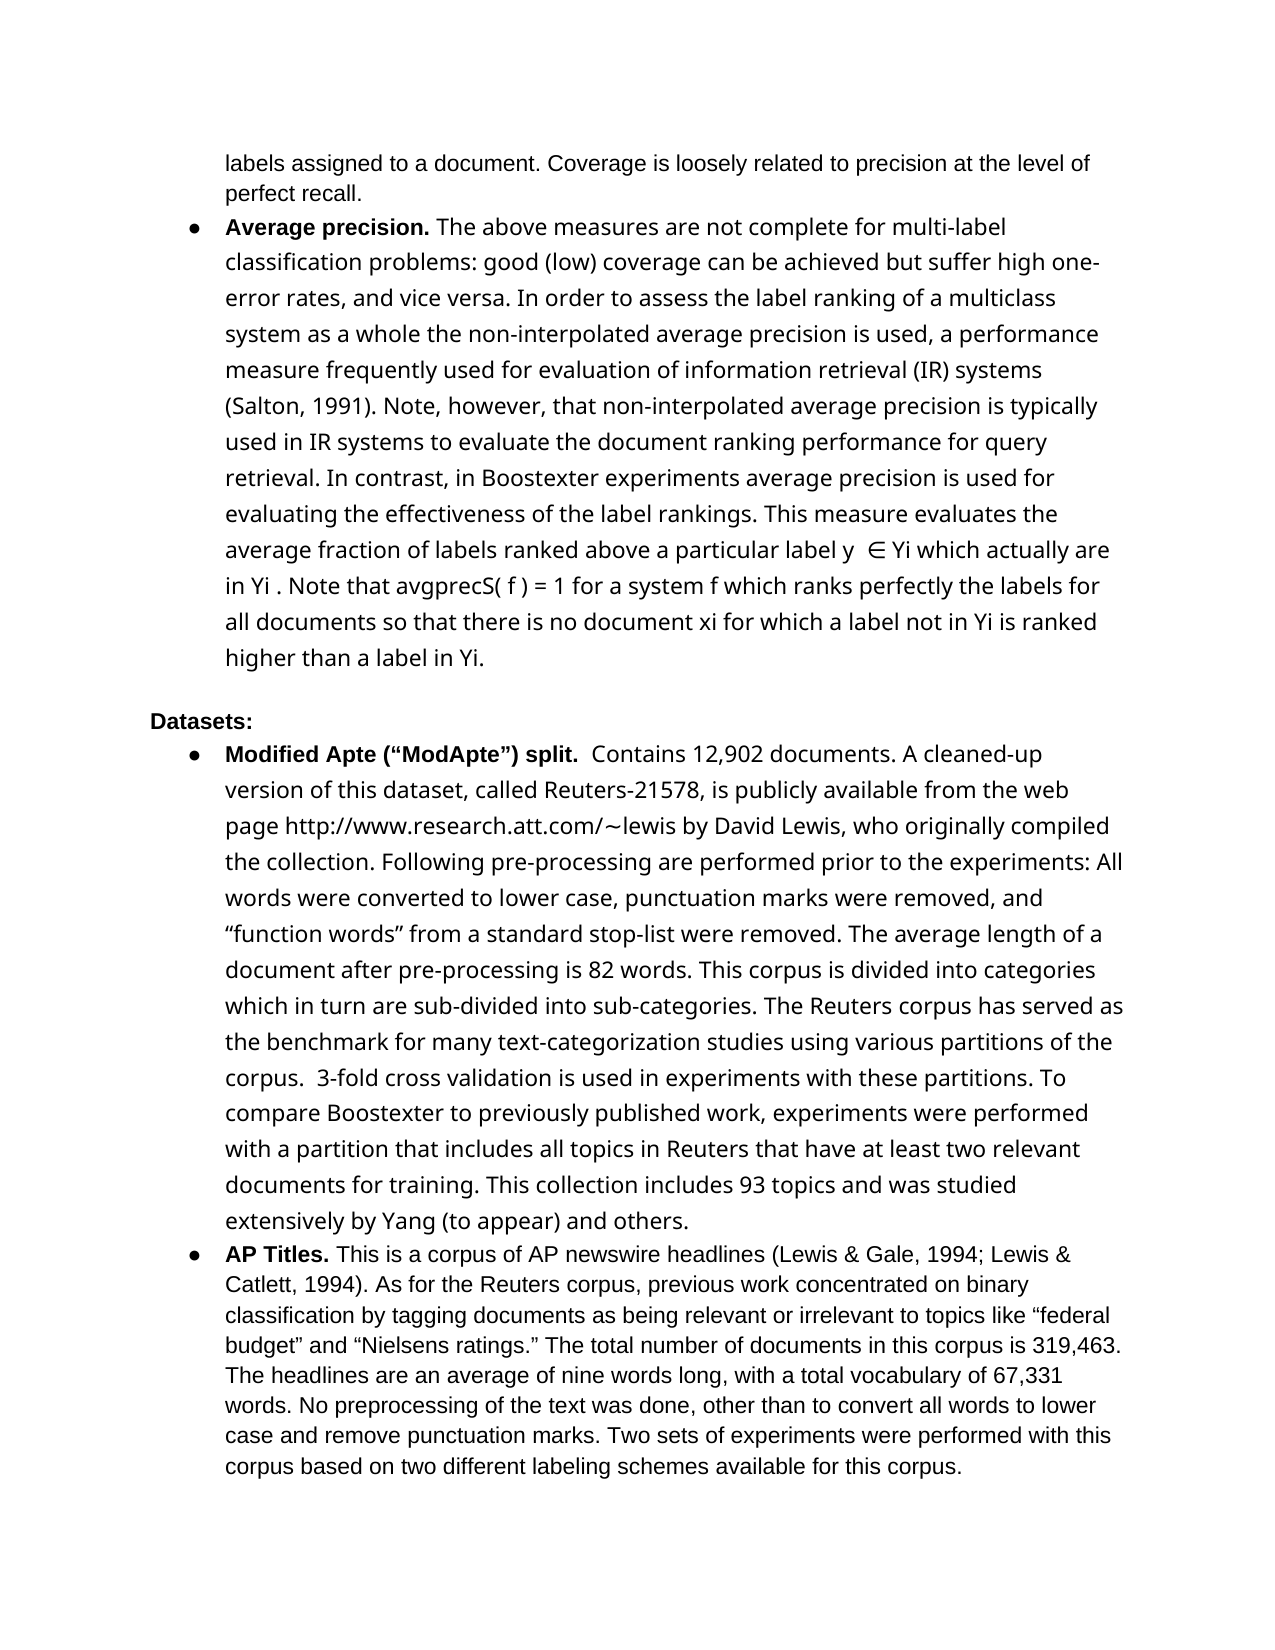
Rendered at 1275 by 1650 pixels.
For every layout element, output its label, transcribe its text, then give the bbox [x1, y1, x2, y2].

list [187, 150, 1125, 207]
list Average precision. The above measures are not complete for multi-label classification problems: good (low) coverage can be achieved but suffer high one-error rates, and vice versa. In order to assess the label ranking of a multiclass system as a whole the non-interpolated average precision is used, a performance measure frequently used for evaluation of information retrieval (IR) systems (Salton, 1991). Note, however, that non-interpolated average precision is typically used in IR systems to evaluate the document ranking performance for query retrieval. In contrast, in Boostexter experiments average precision is used for evaluating the effectiveness of the label rankings. This measure evaluates the average fraction of labels ranked above a particular label y ∈ Yi which actually are in Yi . Note that avgprecS( f ) = 1 for a system f which ranks perfectly the labels for all documents so that there is no document xi for which a label not in Yi is ranked higher than a label in Yi. [187, 210, 1125, 673]
list AP Titles. This is a corpus of AP newswire headlines (Lewis & Gale, 1994; Lewis & Catlett, 1994). As for the Reuters corpus, previous work concentrated on binary classification by tagging documents as being relevant or irrelevant to topics like “federal budget” and “Nielsens ratings.” The total number of documents in this corpus is 319,463. The headlines are an average of nine words long, with a total vocabulary of 67,331 words. No preprocessing of the text was done, other than to convert all words to lower case and remove punctuation marks. Two sets of experiments were performed with this corpus based on two different labeling schemes available for this corpus. [187, 1241, 1125, 1479]
text Datasets: [150, 708, 1125, 734]
list Modified Apte (“ModApte”) split. Contains 12,902 documents. A cleaned-up version of this dataset, called Reuters-21578, is publicly available from the web page http://www.research.att.com/∼lewis by David Lewis, who originally compiled the collection. Following pre-processing are performed prior to the experiments: All words were converted to lower case, punctuation marks were removed, and “function words” from a standard stop-list were removed. The average length of a document after pre-processing is 82 words. This corpus is divided into categories which in turn are sub-divided into sub-categories. The Reuters corpus has served as the benchmark for many text-categorization studies using various partitions of the corpus. 3-fold cross validation is used in experiments with these partitions. To compare Boostexter to previously published work, experiments were performed with a partition that includes all topics in Reuters that have at least two relevant documents for training. This collection includes 93 topics and was studied extensively by Yang (to appear) and others. [187, 738, 1125, 1236]
